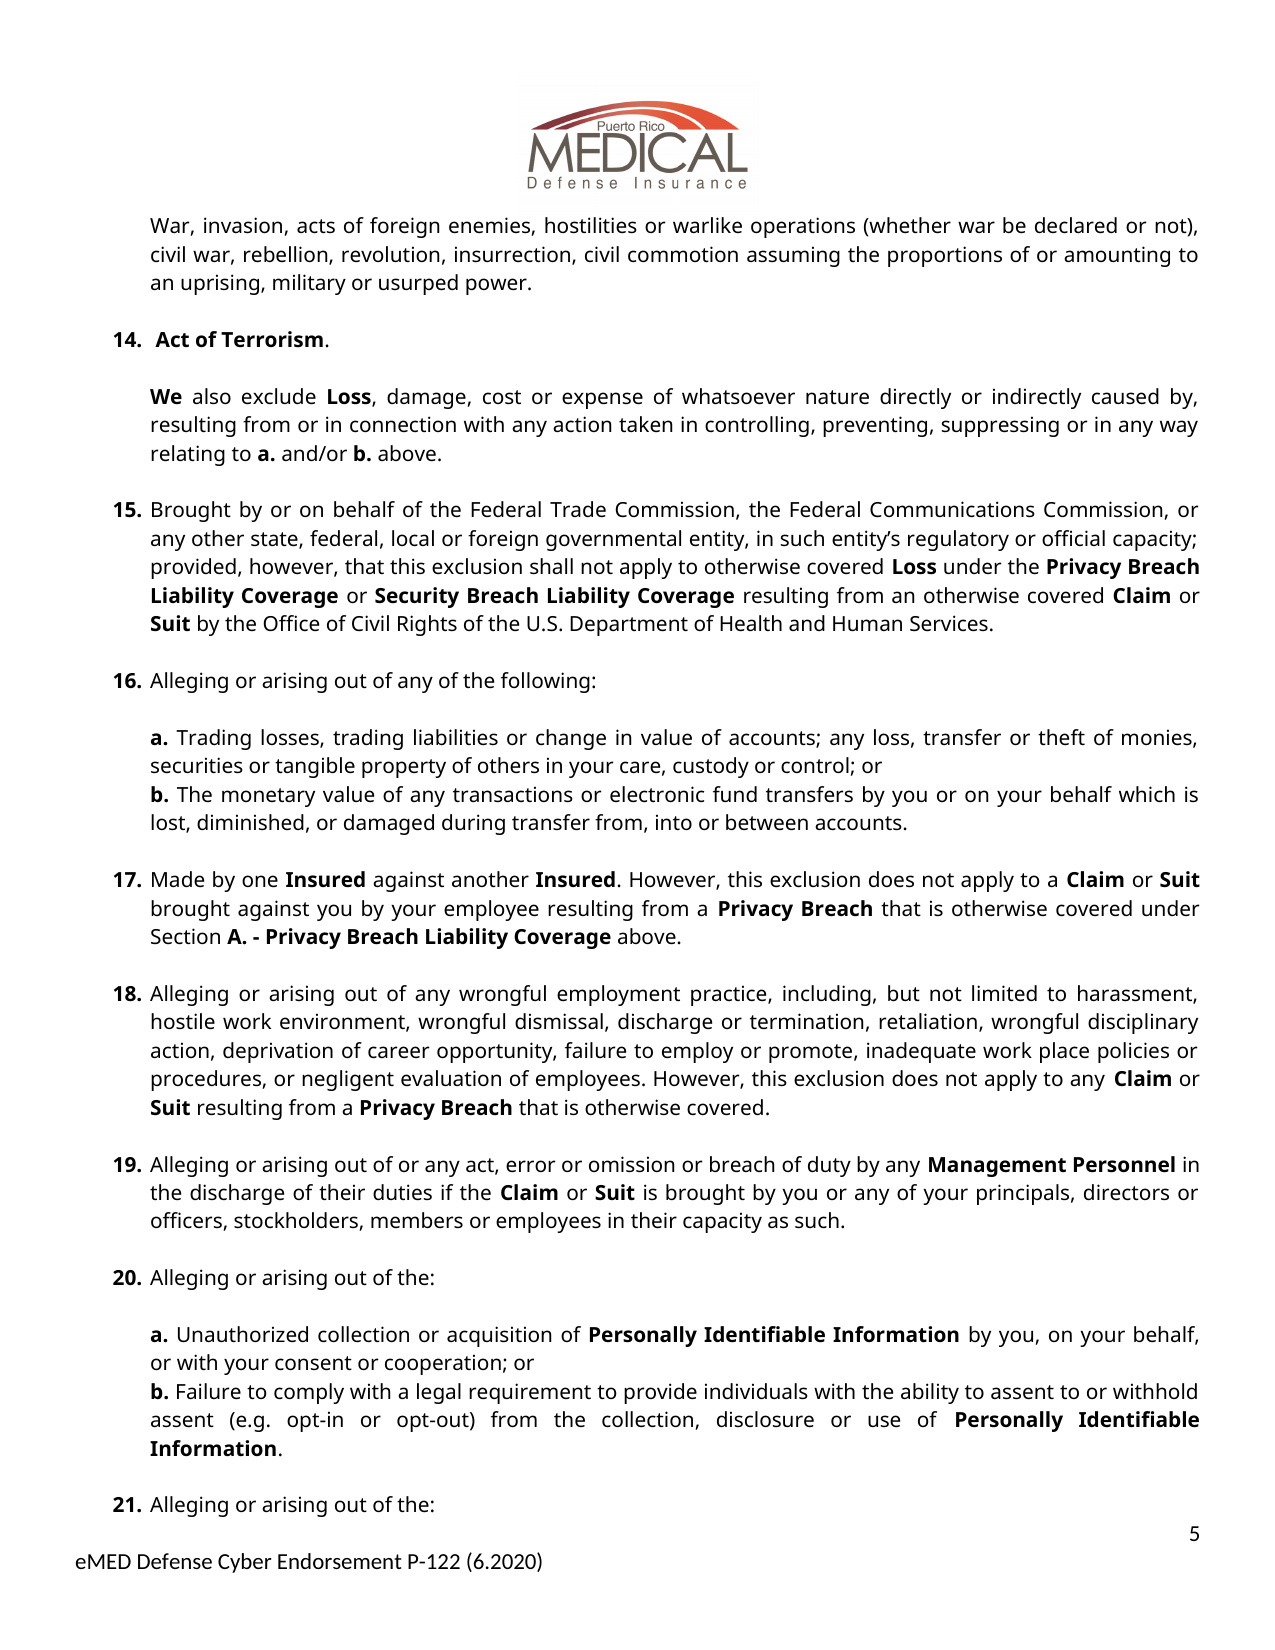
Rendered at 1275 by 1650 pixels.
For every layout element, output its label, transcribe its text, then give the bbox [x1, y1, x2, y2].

list Alleging or arising out of any of the following: [112, 666, 1200, 695]
text b. Failure to comply with a legal requirement to provide individuals with the ability to assent to or withhold assent (e.g. opt-in or opt-out) from the collection, disclosure or use of Personally Identifiable Information. [150, 1377, 1200, 1462]
list Made by one Insured against another Insured. However, this exclusion does not apply to a Claim or Suit brought against you by your employee resulting from a Privacy Breach that is otherwise covered under Section A. - Privacy Breach Liability Coverage above. [112, 865, 1200, 951]
list Alleging or arising out of the: [112, 1491, 1200, 1519]
list Alleging or arising out of or any act, error or omission or breach of duty by any Management Personnel in the discharge of their duties if the Claim or Suit is brought by you or any of your principals, directors or officers, stockholders, members or employees in their capacity as such. [112, 1150, 1200, 1235]
text b. The monetary value of any transactions or electronic fund transfers by you or on your behalf which is lost, diminished, or damaged during transfer from, into or between accounts. [150, 780, 1200, 837]
list Alleging or arising out of any wrongful employment practice, including, but not limited to harassment, hostile work environment, wrongful dismissal, discharge or termination, retaliation, wrongful disciplinary action, deprivation of career opportunity, failure to employ or promote, inadequate work place policies or procedures, or negligent evaluation of employees. However, this exclusion does not apply to any Claim or Suit resulting from a Privacy Breach that is otherwise covered. [112, 979, 1200, 1121]
picture [516, 75, 759, 212]
text a. Trading losses, trading liabilities or change in value of accounts; any loss, transfer or theft of monies, securities or tangible property of others in your care, custody or control; or [150, 723, 1200, 780]
text a. Unauthorized collection or acquisition of Personally Identifiable Information by you, on your behalf, or with your consent or cooperation; or [150, 1320, 1200, 1377]
list Act of Terrorism. [112, 325, 1200, 353]
text We also exclude Loss, damage, cost or expense of whatsoever nature directly or indirectly caused by, resulting from or in connection with any action taken in controlling, preventing, suppressing or in any way relating to a. and/or b. above. [150, 382, 1200, 467]
list Brought by or on behalf of the Federal Trade Commission, the Federal Communications Commission, or any other state, federal, local or foreign governmental entity, in such entity’s regulatory or official capacity; provided, however, that this exclusion shall not apply to otherwise covered Loss under the Privacy Breach Liability Coverage or Security Breach Liability Coverage resulting from an otherwise covered Claim or Suit by the Office of Civil Rights of the U.S. Department of Health and Human Services. [112, 496, 1200, 638]
list Alleging or arising out of the: [112, 1263, 1200, 1291]
text War, invasion, acts of foreign enemies, hostilities or warlike operations (whether war be declared or not), civil war, rebellion, revolution, insurrection, civil commotion assuming the proportions of or amounting to an uprising, military or usurped power. [150, 211, 1200, 297]
